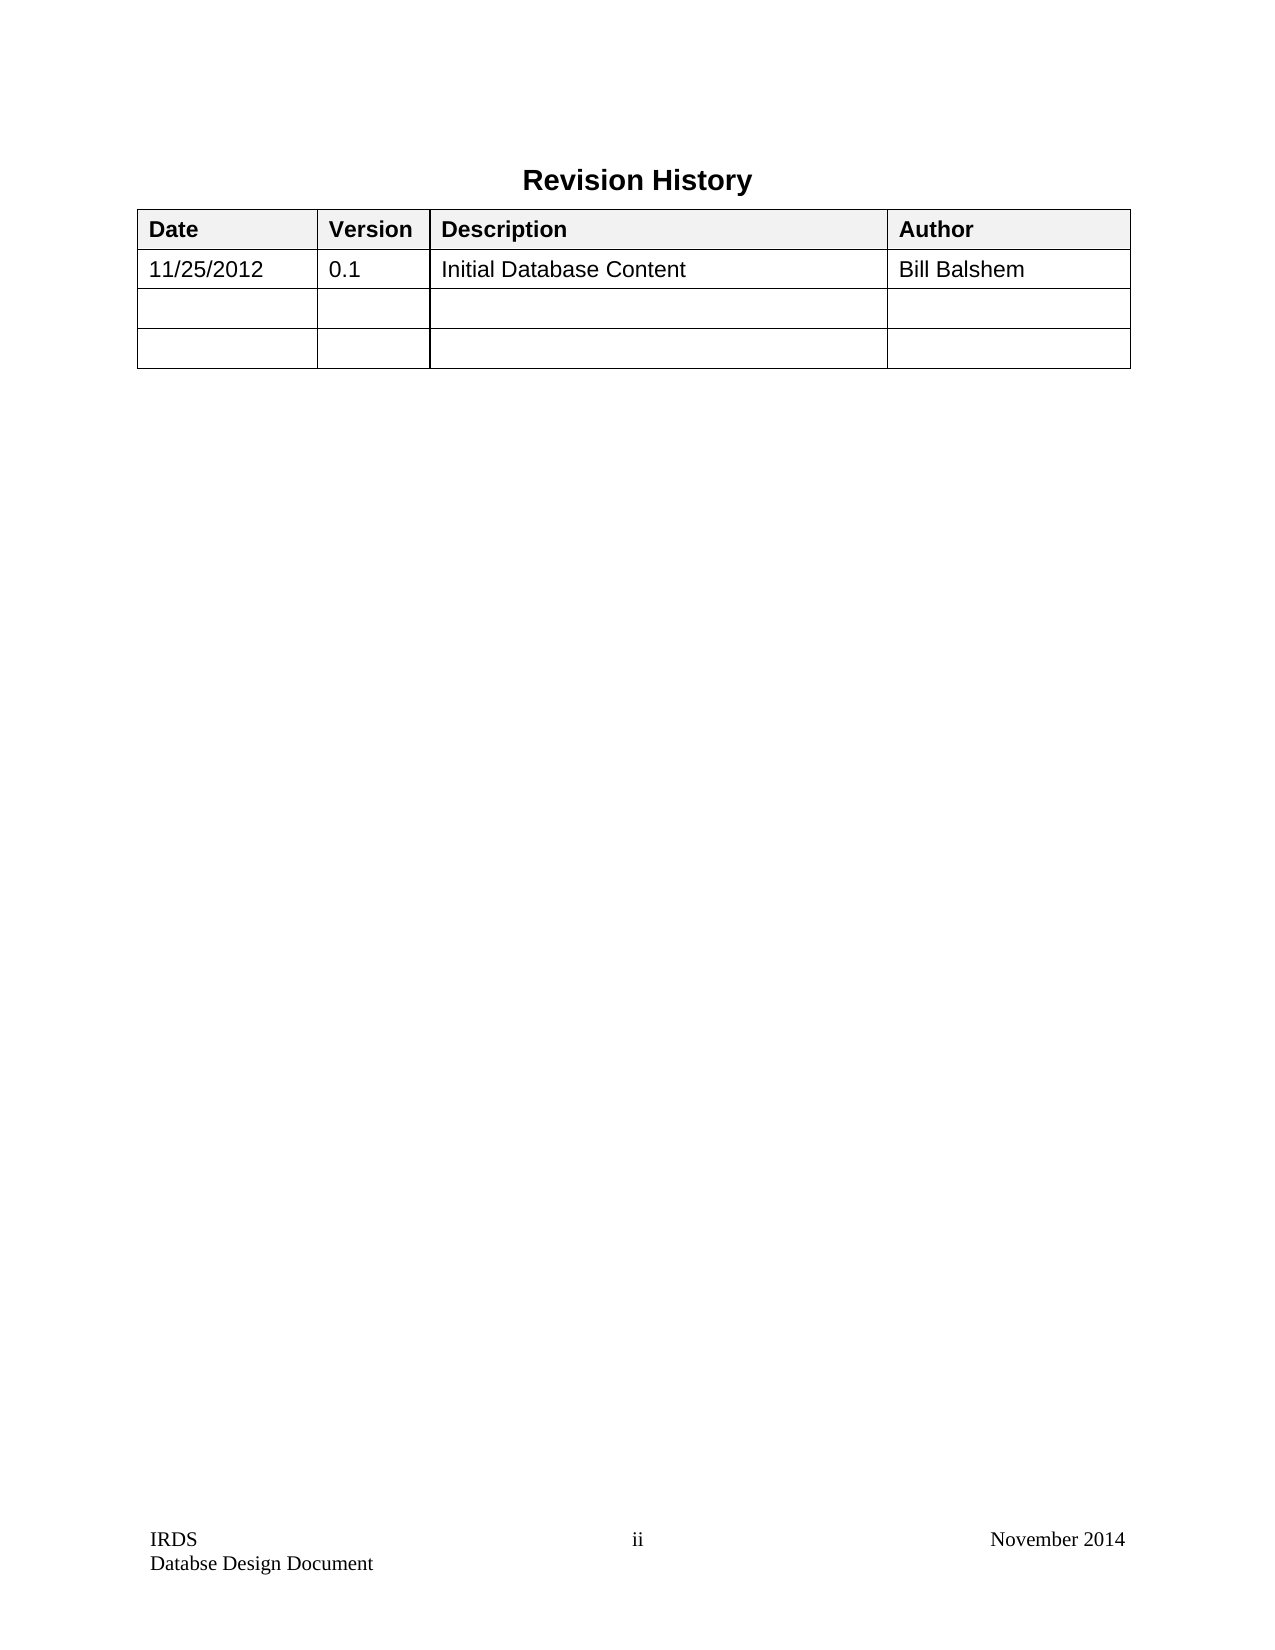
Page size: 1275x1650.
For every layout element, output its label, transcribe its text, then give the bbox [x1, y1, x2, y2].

table_header Description [431, 210, 887, 248]
table_cell Bill Balshem [888, 250, 1130, 288]
table_header Author [888, 210, 1130, 248]
title Revision History [150, 162, 1125, 196]
table_cell [318, 289, 429, 328]
table_header Date [138, 210, 317, 248]
table_cell 0.1 [318, 250, 429, 288]
table_cell 11/25/2012 [138, 250, 317, 288]
table_cell [138, 289, 317, 328]
table_cell [888, 329, 1130, 368]
table_cell [318, 329, 429, 368]
table_cell [888, 289, 1130, 328]
table_cell Initial Database Content [431, 250, 887, 288]
table_header Version [318, 210, 429, 248]
table_cell [431, 289, 887, 328]
table_cell [431, 329, 887, 368]
table_cell [138, 329, 317, 368]
